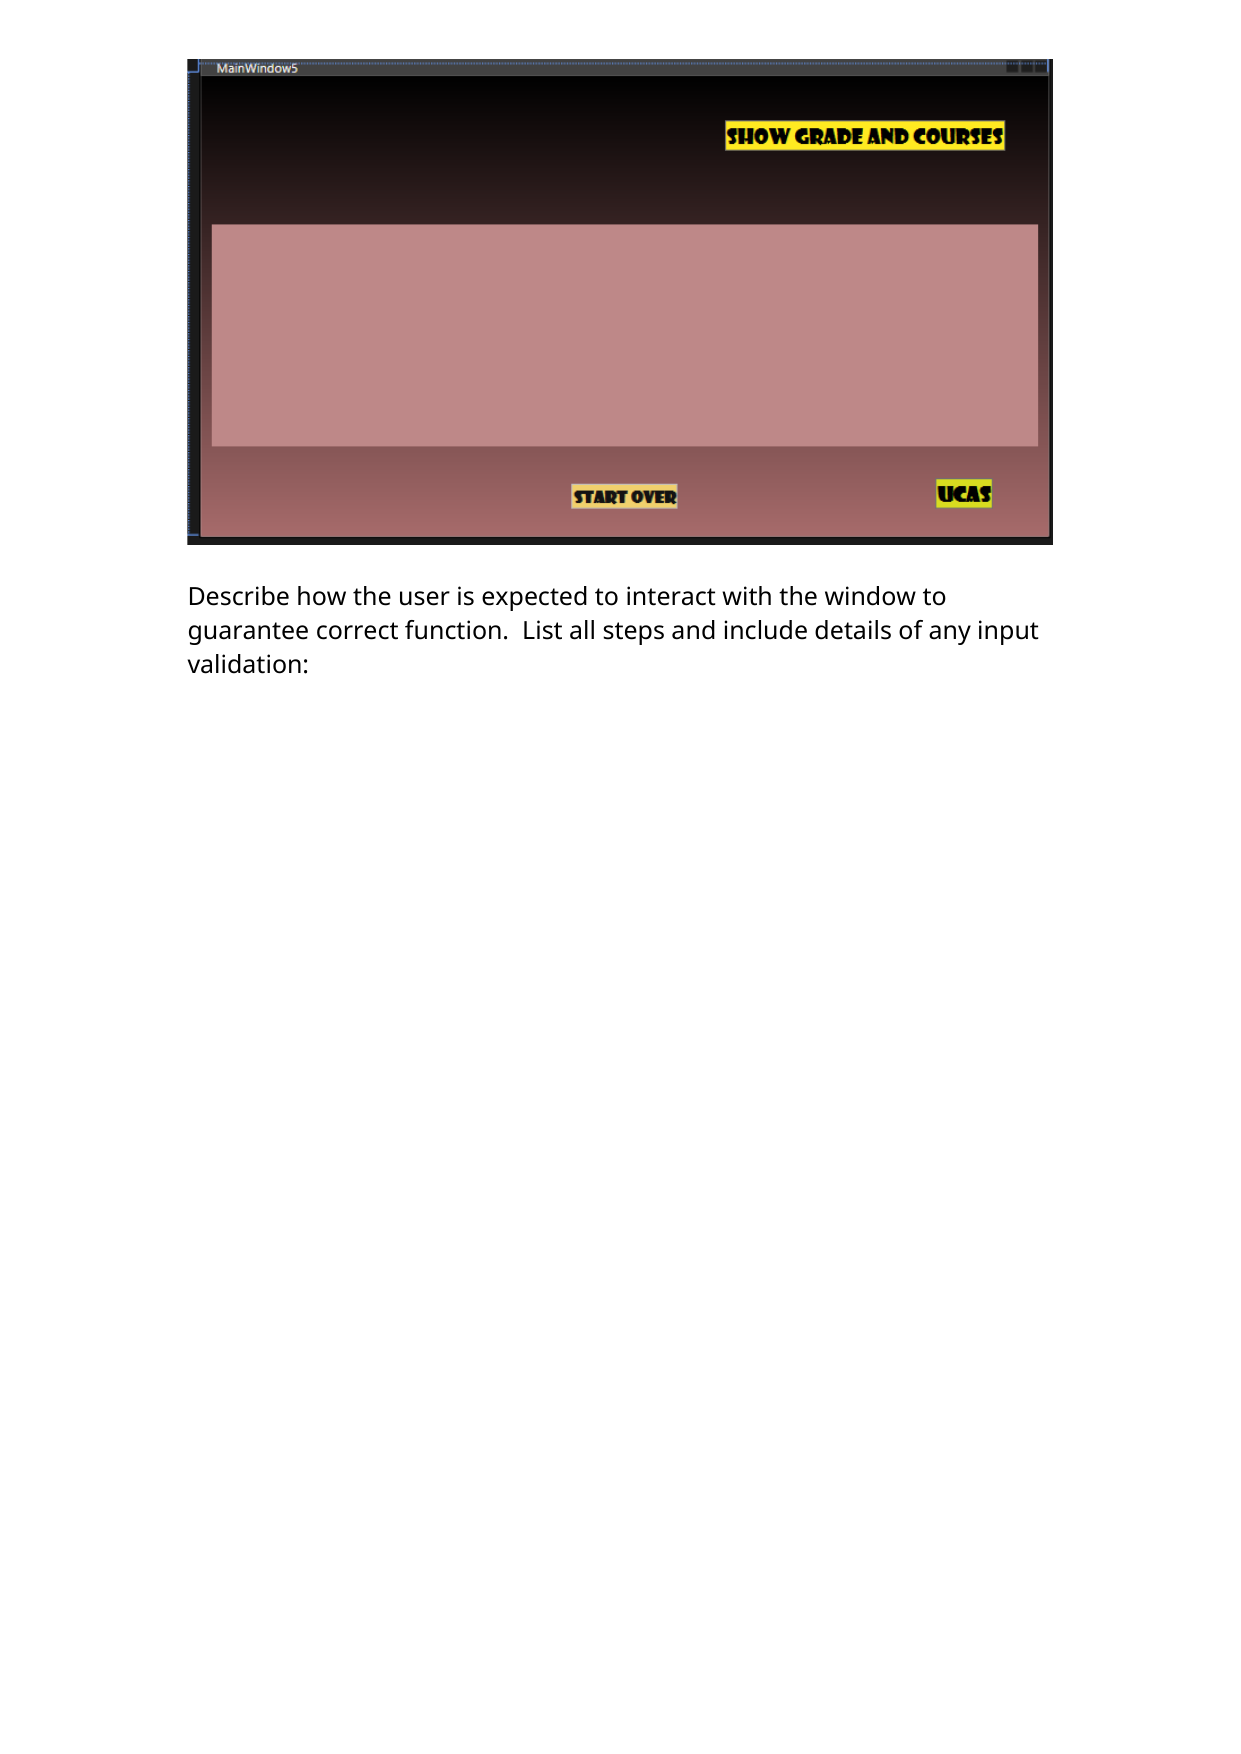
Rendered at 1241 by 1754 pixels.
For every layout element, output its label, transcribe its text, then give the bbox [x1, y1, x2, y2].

text Describe how the user is expected to interact with the window to guarantee correct function. List all steps and include details of any input validation: [187, 578, 1053, 681]
picture [187, 59, 1053, 545]
